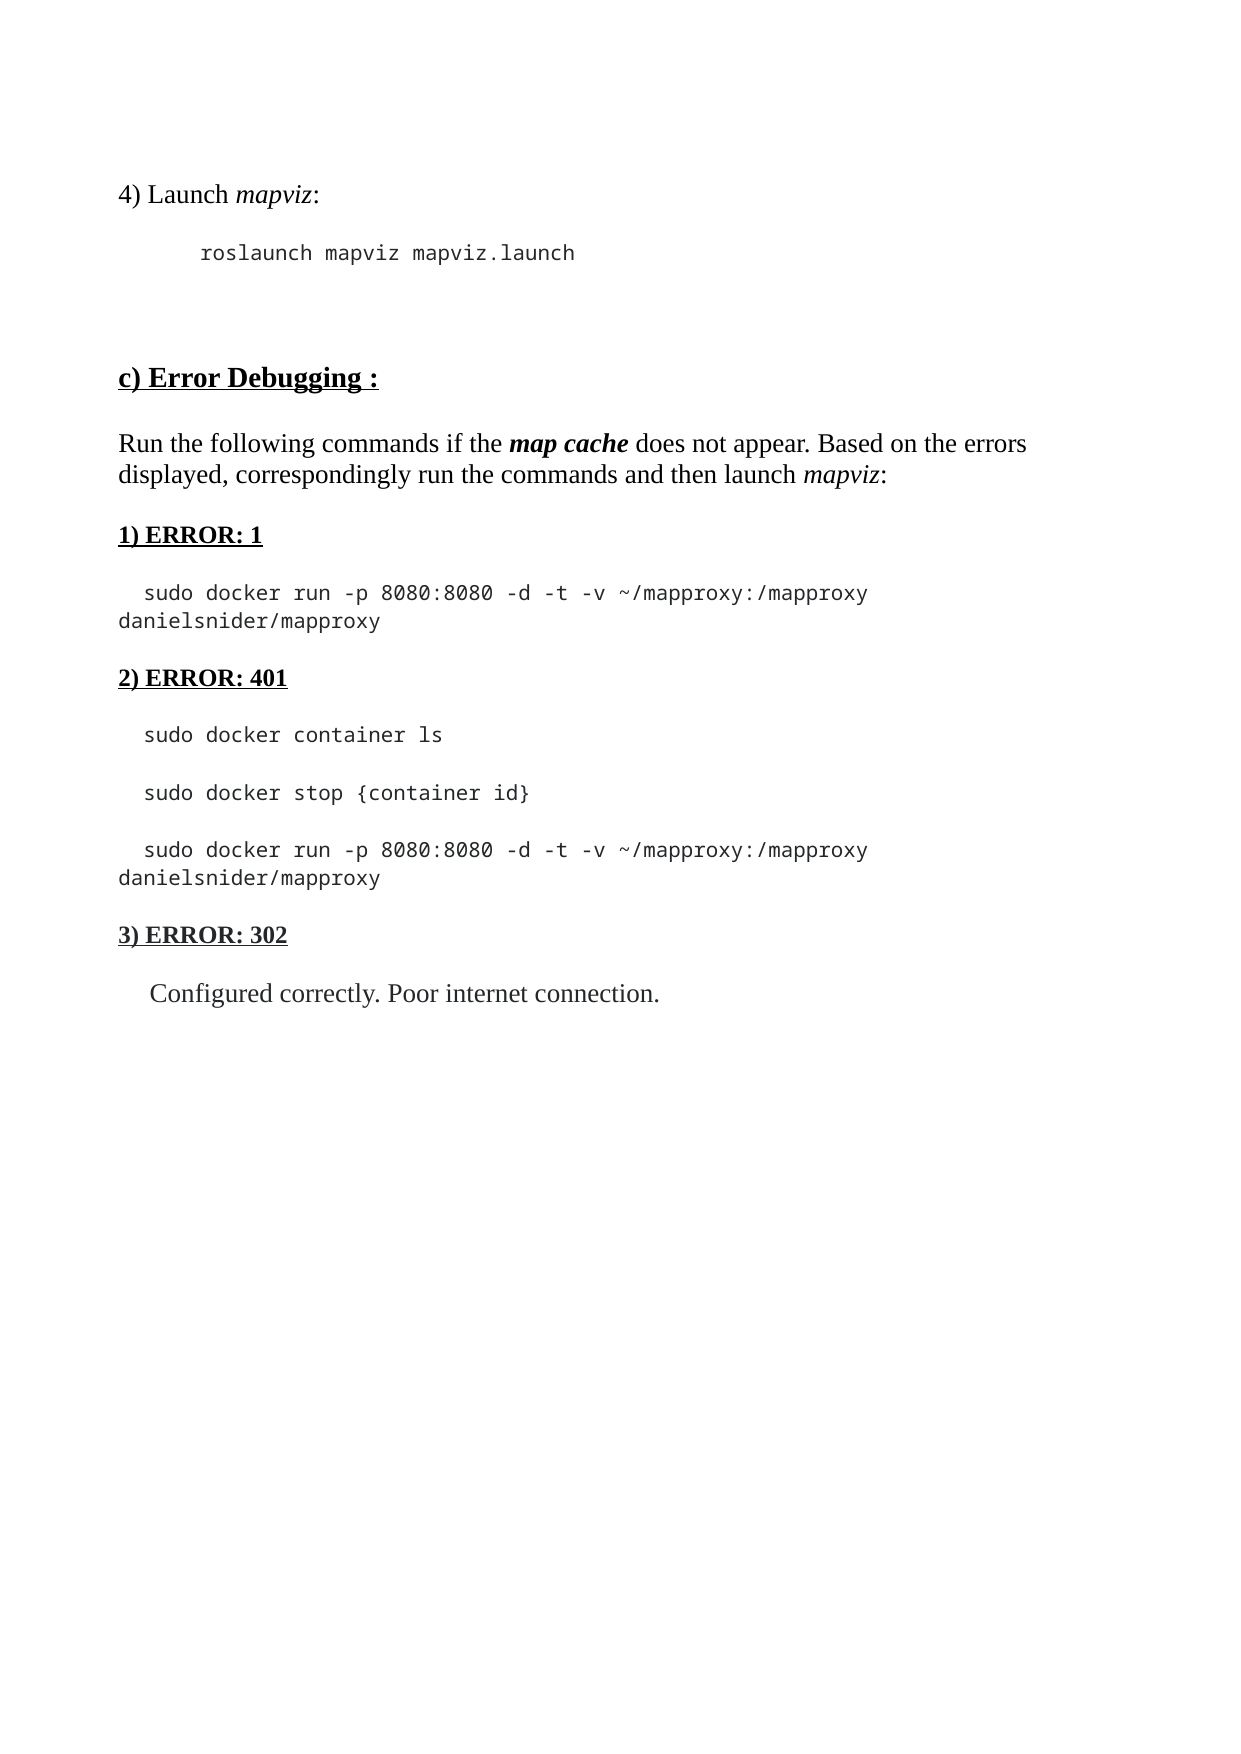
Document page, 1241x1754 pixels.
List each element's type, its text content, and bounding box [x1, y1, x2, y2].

text 1) ERROR: 1 [118, 520, 1122, 549]
text sudo docker run -p 8080:8080 -d -t -v ~/mapproxy:/mapproxy danielsnider/mapproxy [118, 578, 1122, 635]
text 4) Launch mapviz: [118, 178, 1122, 209]
text Configured correctly. Poor internet connection. [118, 977, 1122, 1009]
text 2) ERROR: 401 [118, 663, 1122, 692]
text sudo docker stop {container id} [118, 778, 1122, 806]
text 3) ERROR: 302 [118, 920, 1122, 949]
text roslaunch mapviz mapviz.launch [118, 238, 1122, 266]
text Run the following commands if the map cache does not appear. Based on the errors displayed, correspondingly run the commands and then launch mapviz: [118, 427, 1122, 489]
text sudo docker container ls [118, 721, 1122, 749]
text c) Error Debugging : [118, 360, 1122, 393]
text sudo docker run -p 8080:8080 -d -t -v ~/mapproxy:/mapproxy danielsnider/mapproxy [118, 835, 1122, 892]
